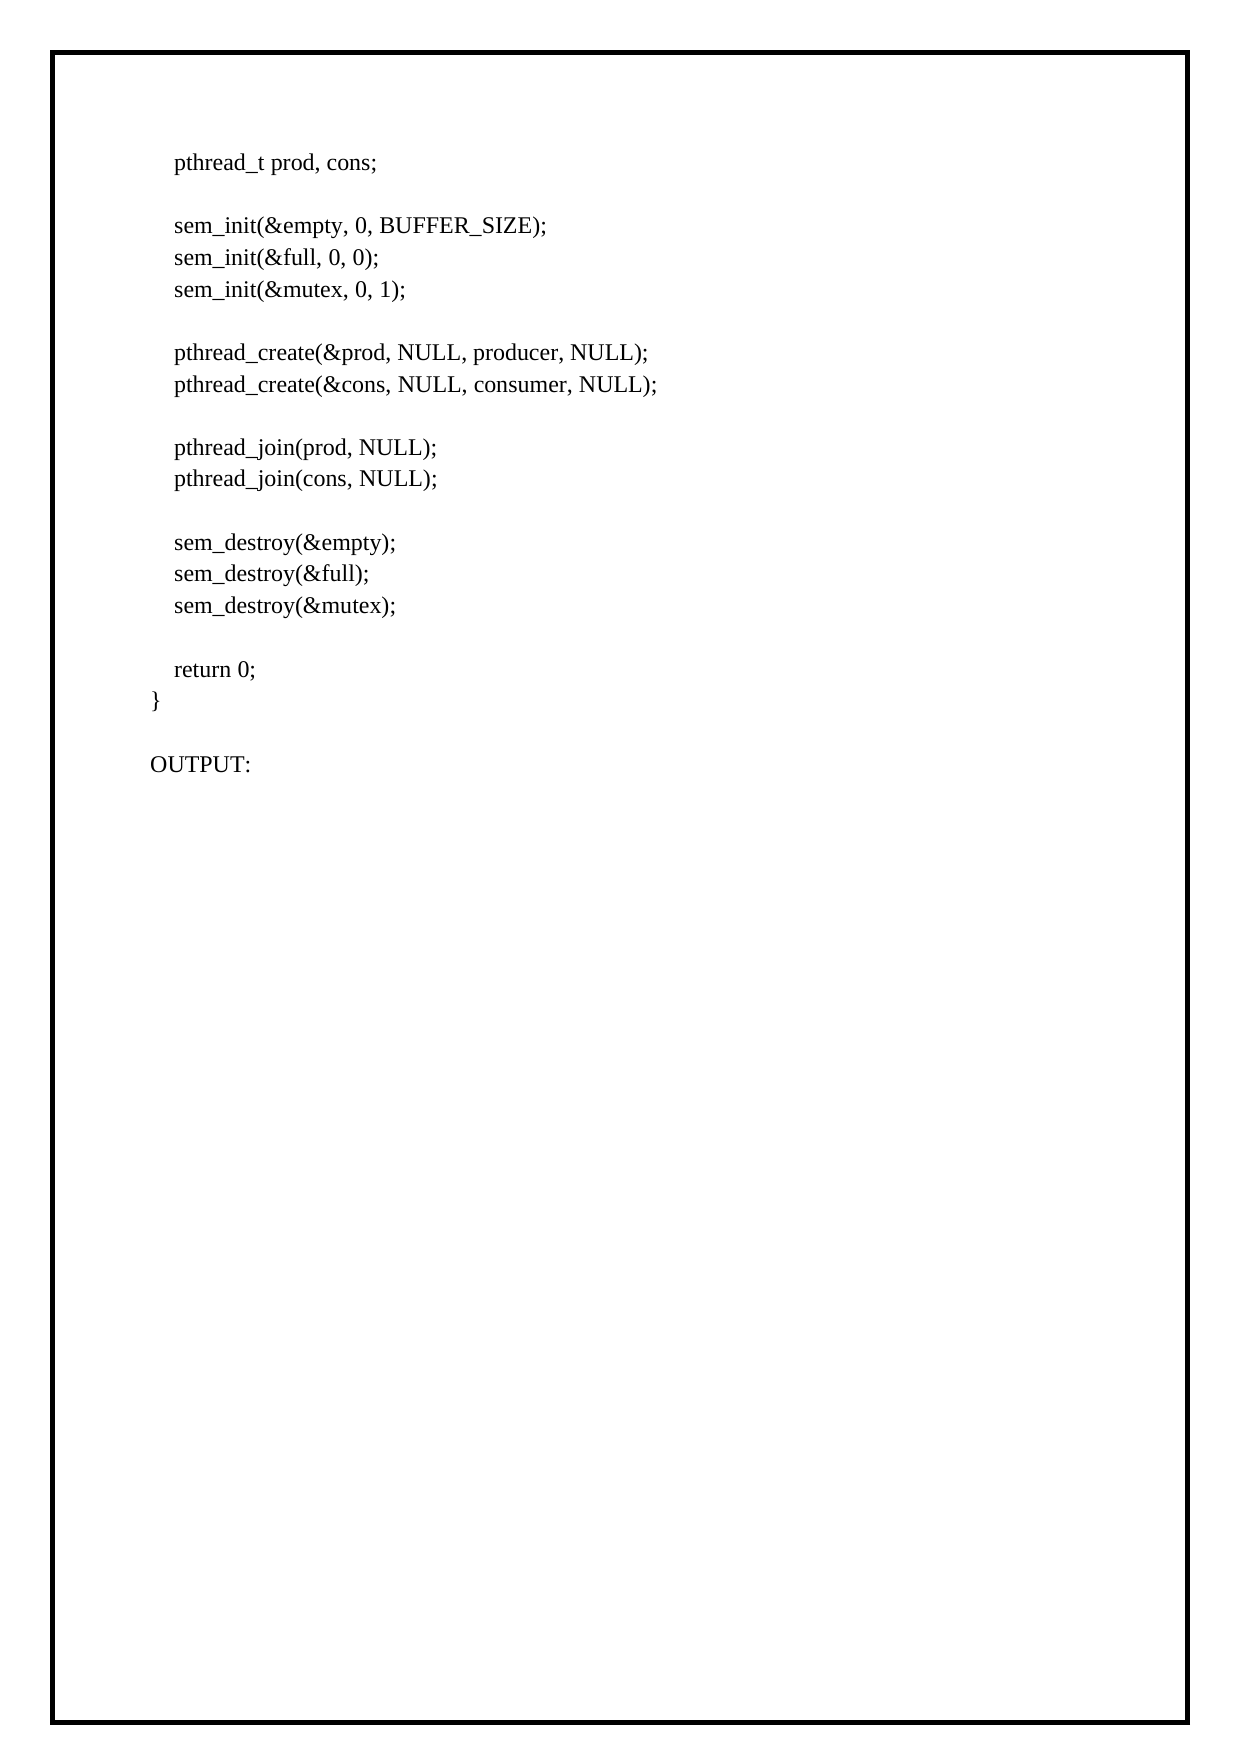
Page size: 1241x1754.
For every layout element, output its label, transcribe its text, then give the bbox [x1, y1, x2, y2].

text pthread_create(&prod, NULL, producer, NULL); pthread_create(&cons, NULL, consumer, NULL); [174, 338, 696, 397]
text pthread_join(prod, NULL); pthread_join(cons, NULL); [174, 433, 439, 492]
text sem_init(&full, 0, 0); [174, 243, 1101, 271]
text sem_init(&empty, 0, BUFFER_SIZE); [174, 211, 1101, 239]
text pthread_t prod, cons; [174, 148, 1101, 176]
text sem_init(&mutex, 0, 1); [174, 275, 1101, 302]
text sem_destroy(&empty); sem_destroy(&full); sem_destroy(&mutex); [174, 528, 398, 619]
text } [150, 686, 1101, 714]
text return 0; [174, 654, 1101, 682]
text OUTPUT: [150, 750, 1101, 777]
